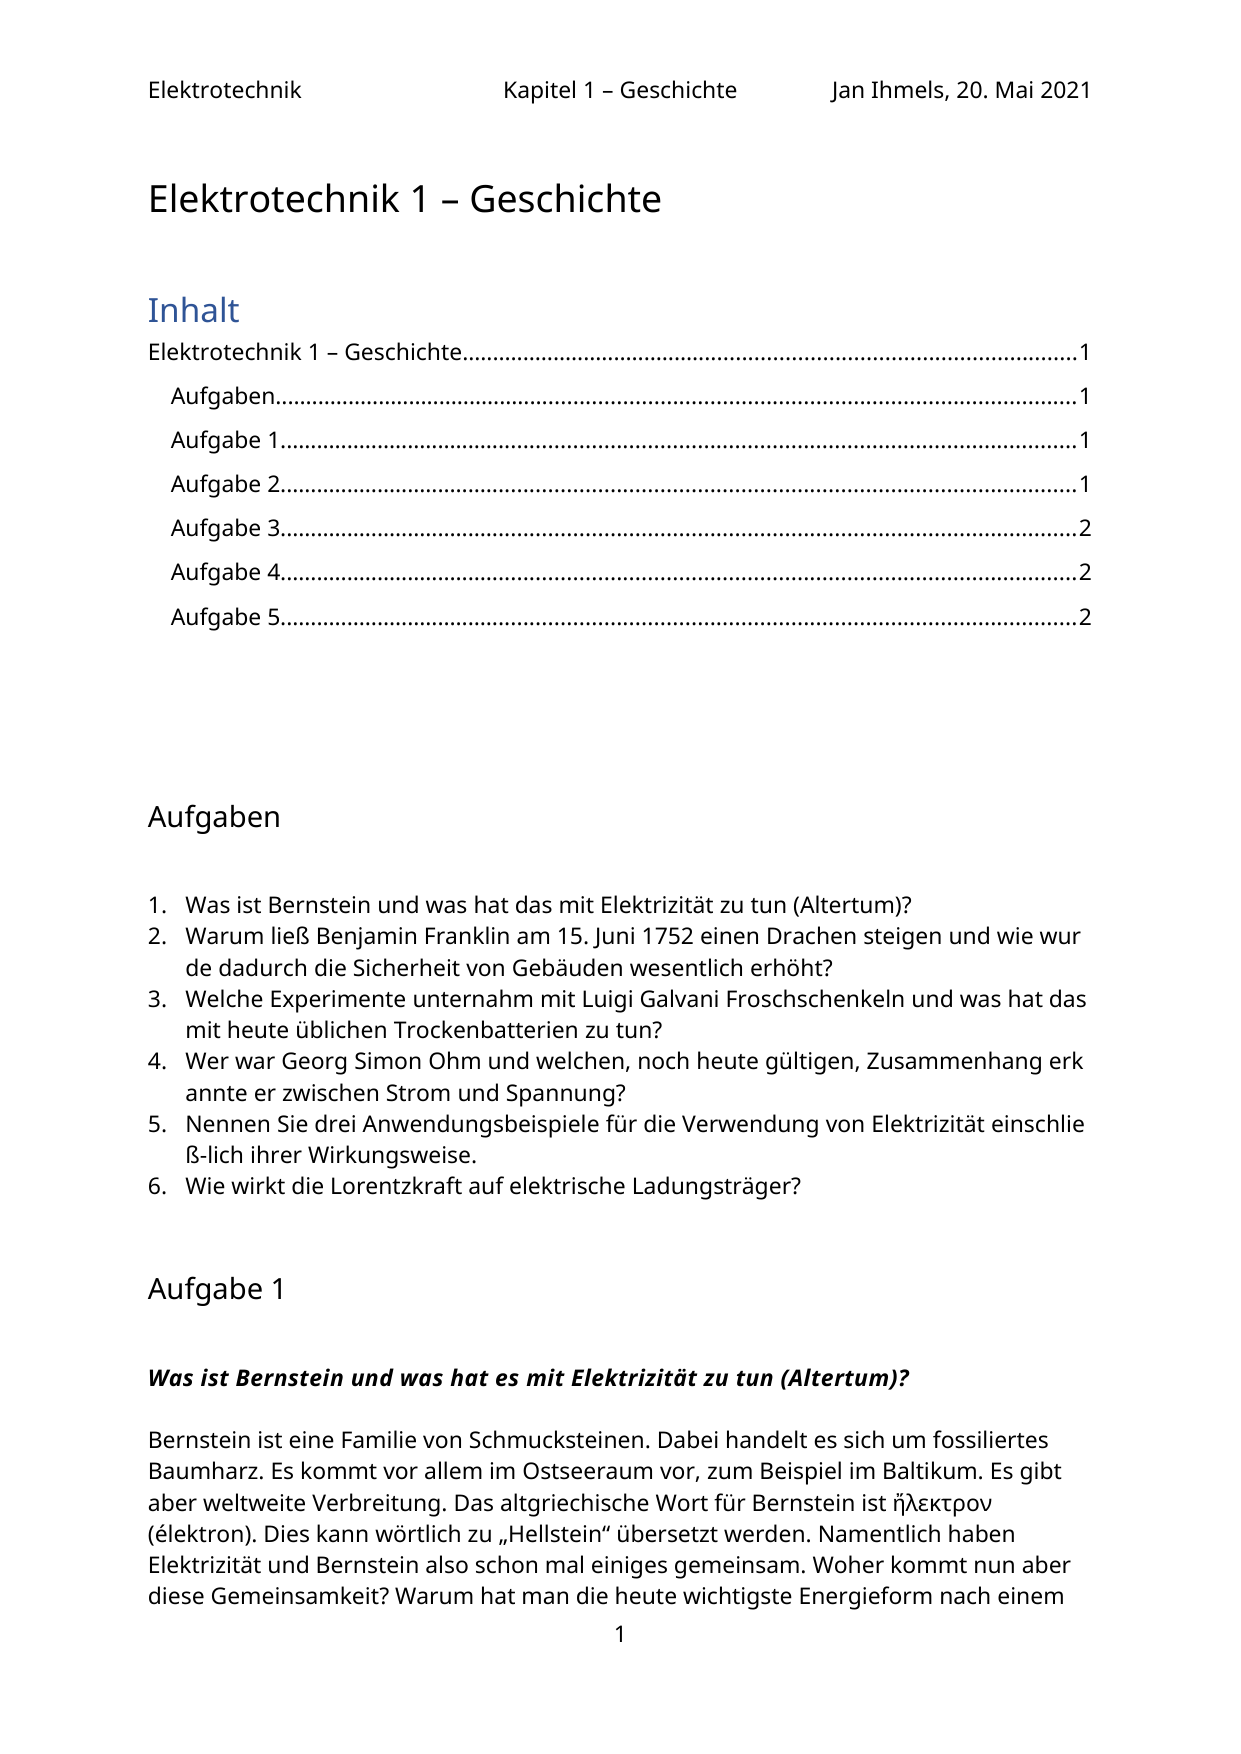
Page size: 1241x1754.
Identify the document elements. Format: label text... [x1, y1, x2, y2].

list Welche Experimente unternahm mit Luigi Galvani Froschschenkeln und was hat das mit heute üblichen Trockenbatterien zu tun? [148, 983, 1093, 1045]
subtitle Aufgabe 1 [148, 1268, 1093, 1308]
list Nennen Sie drei Anwendungsbeispiele für die Verwendung von Elektrizität einschließ-lich ihrer Wirkungsweise. [148, 1108, 1093, 1170]
list Wer war Georg Simon Ohm und welchen, noch heute gültigen, Zusammenhang erkannte er zwischen Strom und Spannung? [148, 1045, 1093, 1108]
text Was ist Bernstein und was hat es mit Elektrizität zu tun (Altertum)? [148, 1361, 1093, 1393]
subtitle Elektrotechnik 1 – Geschichte [148, 173, 1093, 224]
subtitle Aufgaben [148, 796, 1093, 836]
list Warum ließ Benjamin Franklin am 15. Juni 1752 einen Drachen steigen und wie wurde dadurch die Sicherheit von Gebäuden wesentlich erhöht? [148, 920, 1093, 983]
list Was ist Bernstein und was hat das mit Elektrizität zu tun (Altertum)? [148, 889, 1093, 920]
list Wie wirkt die Lorentzkraft auf elektrische Ladungsträger? [148, 1170, 1093, 1202]
